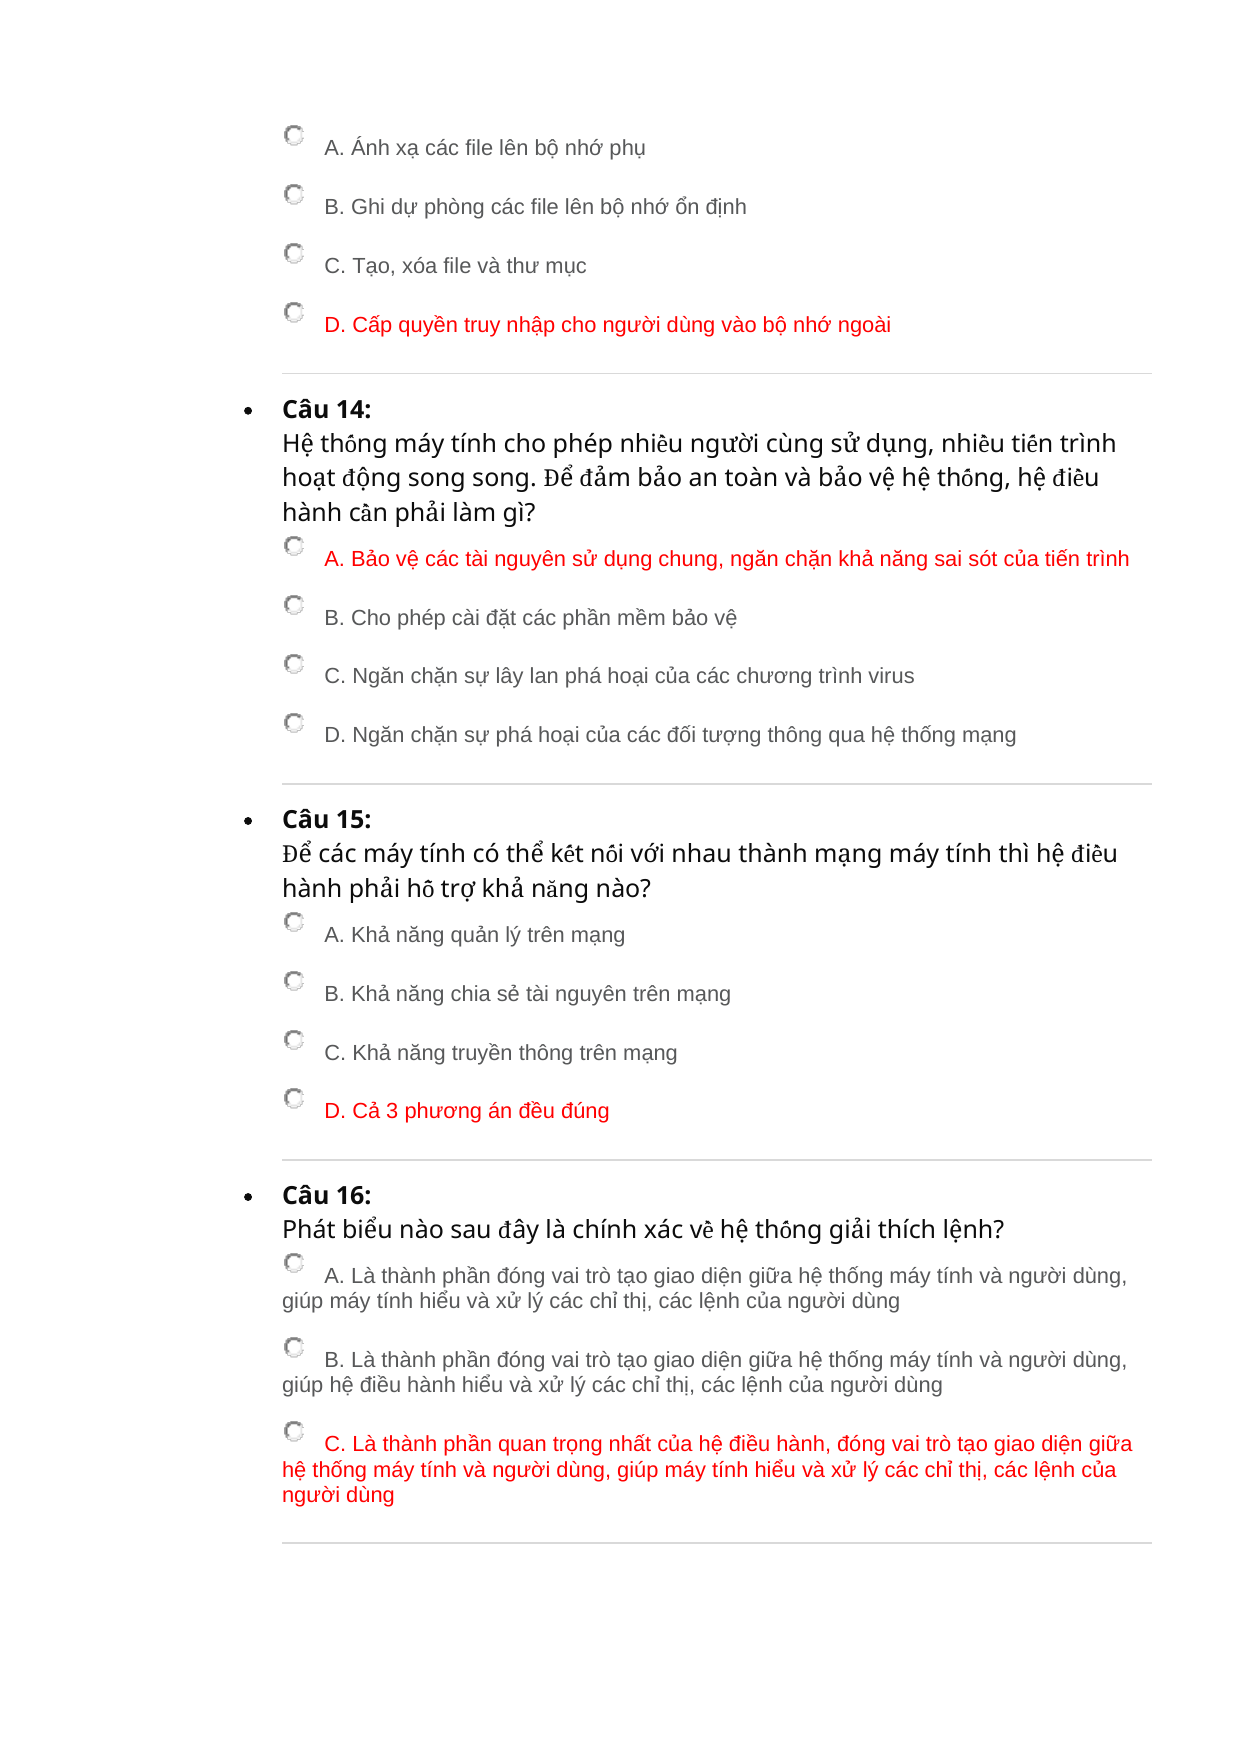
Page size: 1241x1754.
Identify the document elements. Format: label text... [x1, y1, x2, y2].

text C. Tạo, xóa file và thư mục [282, 236, 1152, 278]
text A. Khả năng quản lý trên mạng [282, 904, 1152, 947]
text A. Ánh xạ các file lên bộ nhớ phụ [282, 118, 1152, 160]
text A. Bảo vệ các tài nguyên sử dụng chung, ngăn chặn khả năng sai sót của tiến trình [282, 528, 1152, 571]
text D. Cả 3 phương án đều đúng [282, 1081, 1152, 1159]
list Câu 15: [244, 801, 1152, 836]
text Hệ thống máy tính cho phép nhiều người cùng sử dụng, nhiều tiến trình hoạt động song song. Để đảm bảo an toàn và bảo vệ hệ thống, hệ điều hành cần phải làm gì? [282, 425, 1152, 528]
list Câu 14: [244, 391, 1152, 425]
text Phát biểu nào sau đây là chính xác về hệ thống giải thích lệnh? [282, 1212, 1152, 1246]
text Để các máy tính có thể kết nối với nhau thành mạng máy tính thì hệ điều hành phải hỗ trợ khả năng nào? [282, 836, 1152, 904]
text B. Là thành phần đóng vai trò tạo giao diện giữa hệ thống máy tính và người dùng, giúp hệ điều hành hiểu và xử lý các chỉ thị, các lệnh của người dùng [282, 1330, 1152, 1398]
text A. Là thành phần đóng vai trò tạo giao diện giữa hệ thống máy tính và người dùng, giúp máy tính hiểu và xử lý các chỉ thị, các lệnh của người dùng [282, 1246, 1152, 1313]
text C. Là thành phần quan trọng nhất của hệ điều hành, đóng vai trò tạo giao diện giữa hệ thống máy tính và người dùng, giúp máy tính hiểu và xử lý các chỉ thị, các lệnh của người dùng [282, 1414, 1152, 1542]
text C. Ngăn chặn sự lây lan phá hoại của các chương trình virus [282, 646, 1152, 689]
text D. Cấp quyền truy nhập cho người dùng vào bộ nhớ ngoài [282, 295, 1152, 373]
list Câu 16: [244, 1177, 1152, 1212]
text B. Khả năng chia sẻ tài nguyên trên mạng [282, 963, 1152, 1006]
text B. Ghi dự phòng các file lên bộ nhớ ổn định [282, 177, 1152, 219]
text D. Ngăn chặn sự phá hoại của các đối tượng thông qua hệ thống mạng [282, 705, 1152, 783]
text C. Khả năng truyền thông trên mạng [282, 1022, 1152, 1064]
text B. Cho phép cài đặt các phần mềm bảo vệ [282, 587, 1152, 630]
